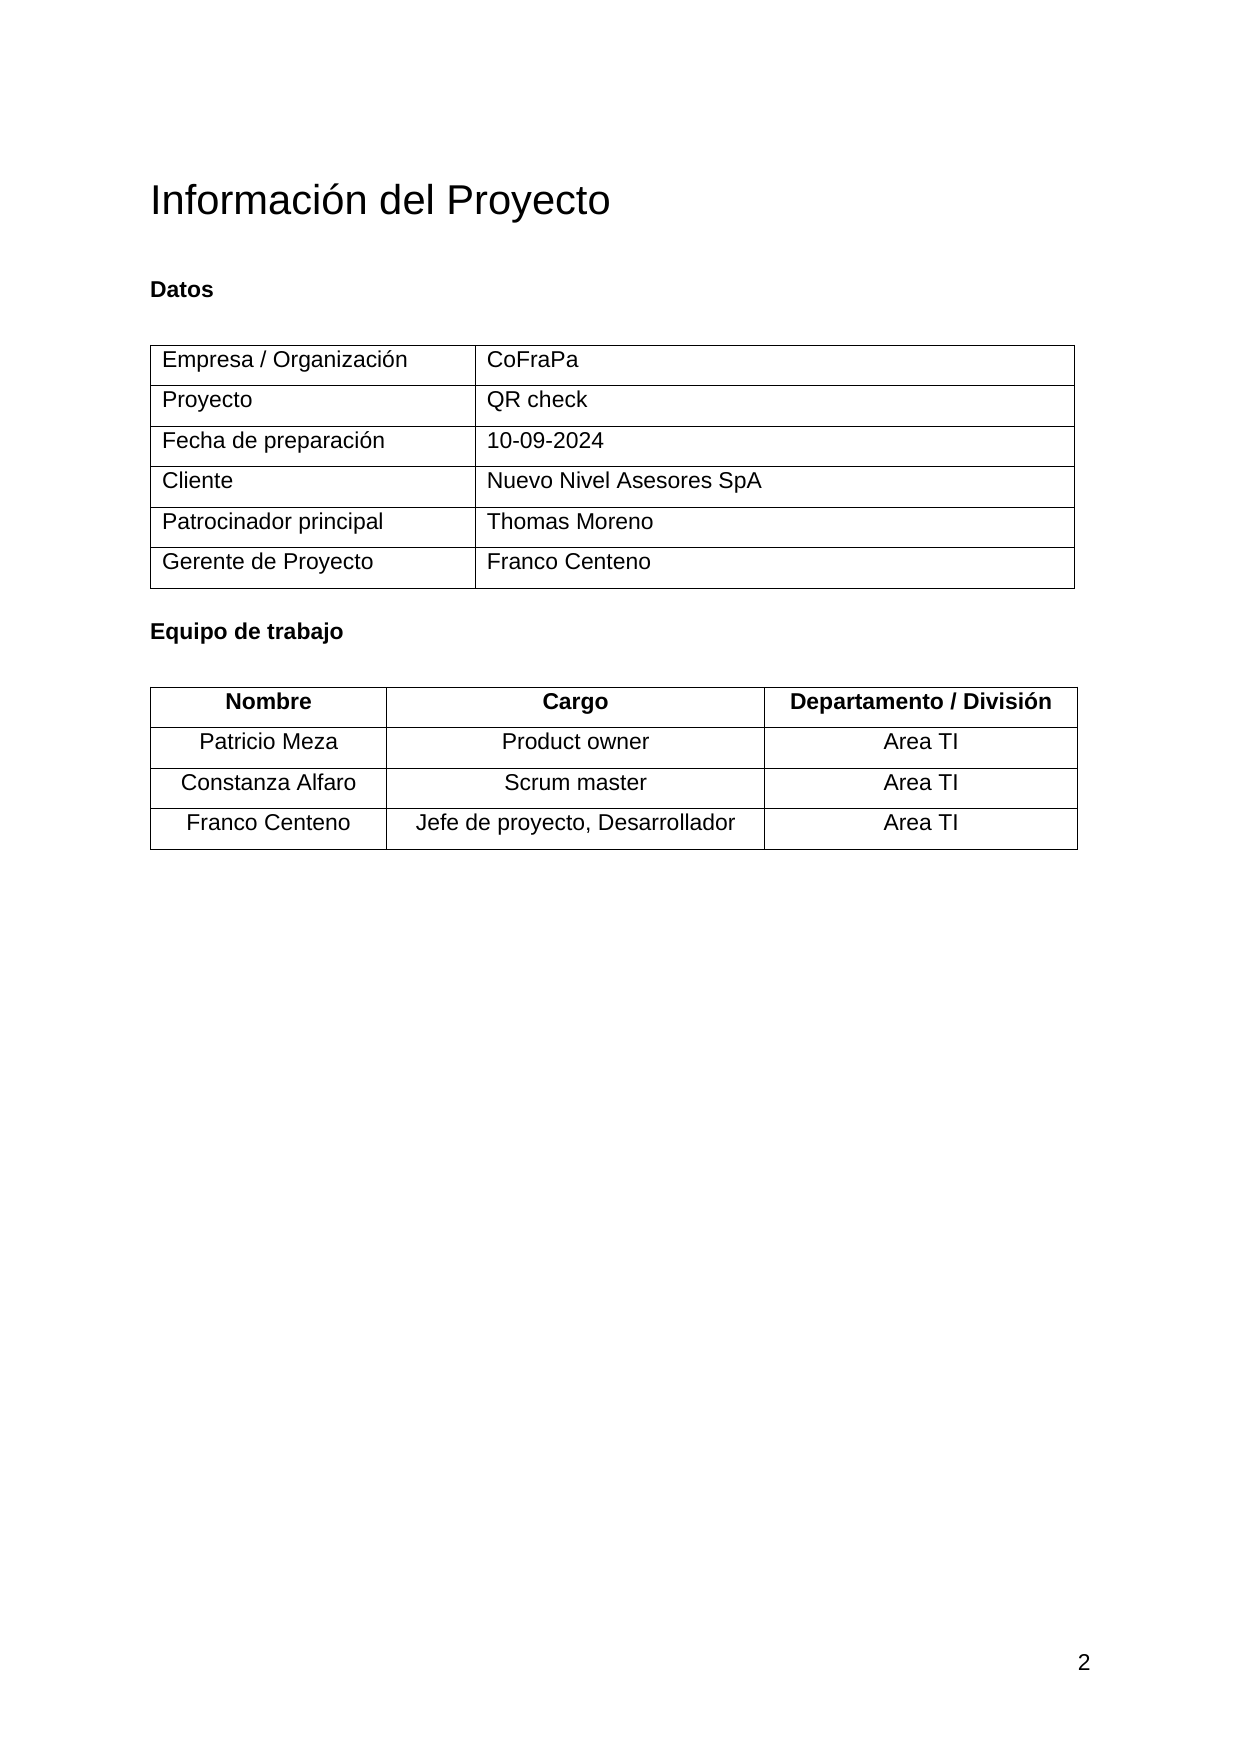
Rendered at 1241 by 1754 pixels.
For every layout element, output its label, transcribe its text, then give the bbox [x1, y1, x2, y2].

table_cell Scrum master [387, 769, 764, 808]
table_header Empresa / Organización [151, 346, 475, 385]
table_cell Franco Centeno [476, 548, 1074, 588]
table_cell Product owner [387, 728, 764, 768]
table_cell 10-09-2024 [476, 427, 1074, 466]
table_cell Cliente [151, 467, 475, 507]
table_header Nombre [151, 688, 386, 727]
table_cell Area TI [765, 769, 1077, 808]
table_cell Fecha de preparación [151, 427, 475, 466]
table_header Departamento / División [765, 688, 1077, 727]
table_cell QR check [476, 386, 1074, 426]
table_cell Jefe de proyecto, Desarrollador [387, 809, 764, 849]
table_header Cargo [387, 688, 764, 727]
table_cell Thomas Moreno [476, 508, 1074, 547]
text Datos [150, 276, 1090, 302]
table_cell Area TI [765, 728, 1077, 768]
table_cell Area TI [765, 809, 1077, 849]
table_cell Proyecto [151, 386, 475, 426]
table_cell Constanza Alfaro [151, 769, 386, 808]
table_cell Patrocinador principal [151, 508, 475, 547]
text Equipo de trabajo [150, 618, 1090, 644]
table_header CoFraPa [476, 346, 1074, 385]
table_cell Nuevo Nivel Asesores SpA [476, 467, 1074, 507]
table_cell Franco Centeno [151, 809, 386, 849]
table_cell Gerente de Proyecto [151, 548, 475, 588]
table_cell Patricio Meza [151, 728, 386, 768]
subtitle Información del Proyecto [150, 175, 1090, 223]
